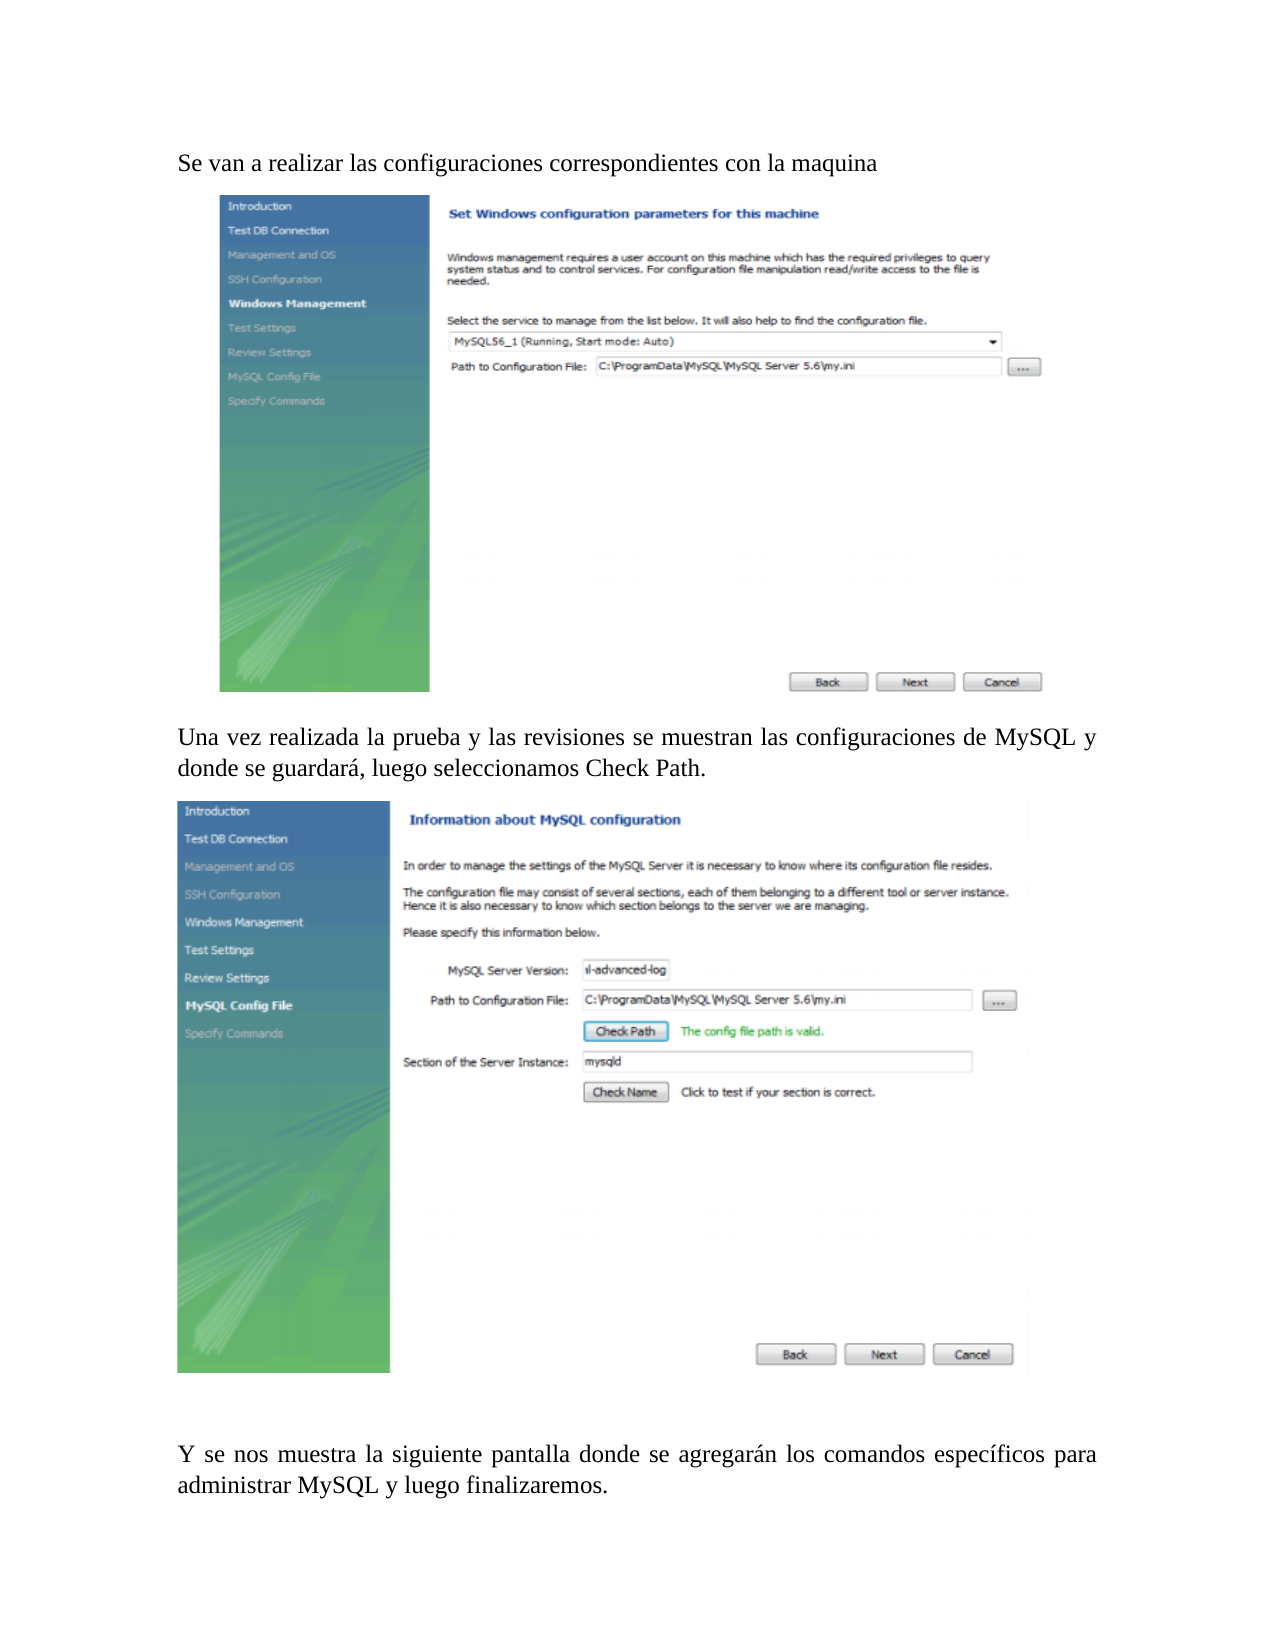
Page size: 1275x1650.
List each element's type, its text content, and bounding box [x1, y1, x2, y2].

picture [177, 801, 1029, 1373]
text Y se nos muestra la siguiente pantalla donde se agregarán los comandos específicos para administrar MySQL y luego finalizaremos. [177, 1439, 1098, 1499]
text Se van a realizar las configuraciones correspondientes con la maquina [177, 148, 1098, 176]
picture [219, 195, 1054, 692]
